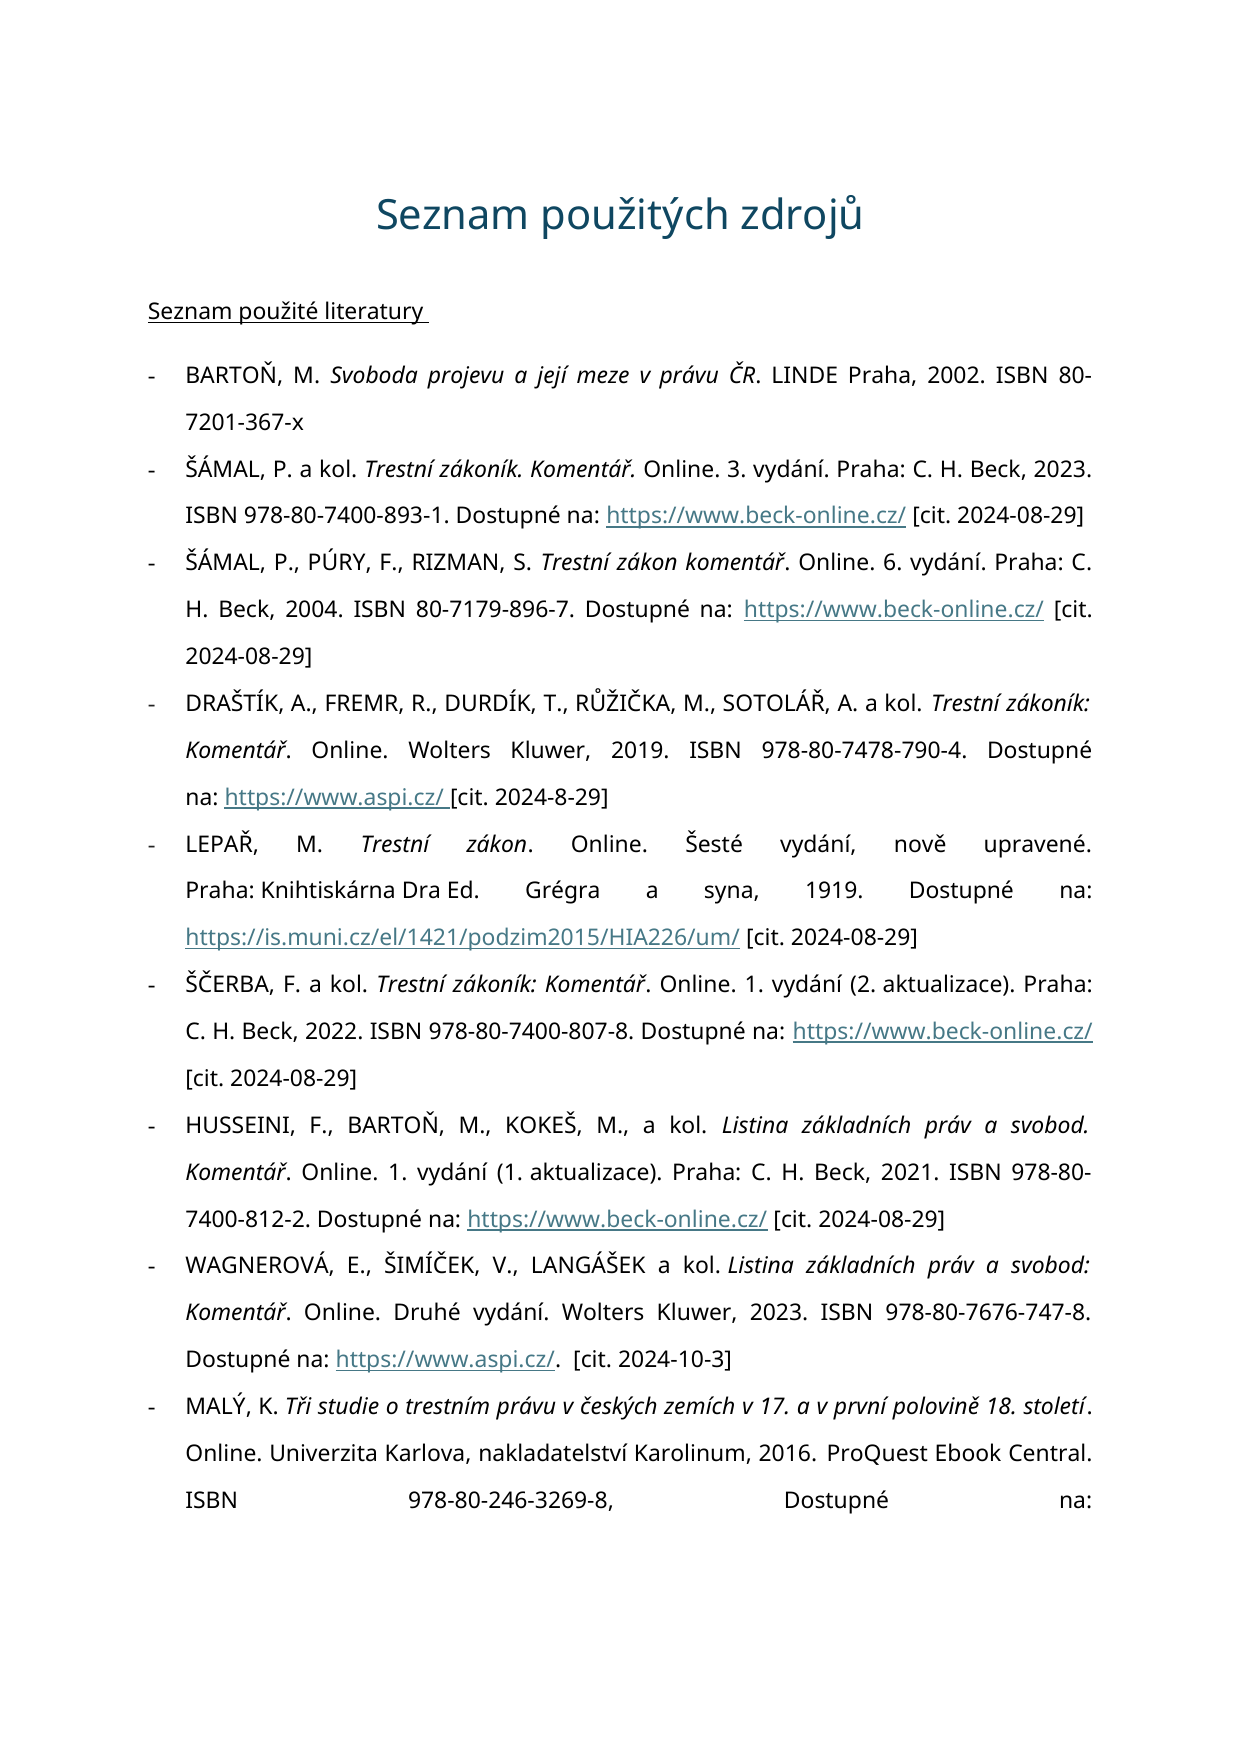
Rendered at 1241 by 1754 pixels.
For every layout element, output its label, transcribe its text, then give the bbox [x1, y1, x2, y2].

list WAGNEROVÁ, E., ŠIMÍČEK, V., LANGÁŠEK a kol. Listina základních práv a svobod: Komentář. Online. Druhé vydání. Wolters Kluwer, 2023. ISBN 978-80-7676-747-8. Dostupné na: https://www.aspi.cz/. [cit. 2024-10-3] [148, 1249, 1093, 1374]
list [148, 1390, 1093, 1515]
list DRAŠTÍK, A., FREMR, R., DURDÍK, T., RŮŽIČKA, M., SOTOLÁŘ, A. a kol. Trestní zákoník: Komentář. Online. Wolters Kluwer, 2019. ISBN 978-80-7478-790-4. Dostupné na: https://www.aspi.cz/ [cit. 2024-8-29] [148, 687, 1093, 812]
list ŠÁMAL, P. a kol. Trestní zákoník. Komentář. Online. 3. vydání. Praha: C. H. Beck, 2023. ISBN 978-80-7400-893-1. Dostupné na: https://www.beck-online.cz/ [cit. 2024-08-29] [148, 452, 1093, 531]
list BARTOŇ, M. Svoboda projevu a její meze v právu ČR. LINDE Praha, 2002. ISBN 80-7201-367-x [148, 359, 1093, 437]
subtitle Seznam použitých zdrojů [148, 185, 1093, 242]
list ŠČERBA, F. a kol. Trestní zákoník: Komentář. Online. 1. vydání (2. aktualizace). Praha: C. H. Beck, 2022. ISBN 978-80-7400-807-8. Dostupné na: https://www.beck-online.cz/ [cit. 2024-08-29] [148, 968, 1093, 1093]
list ŠÁMAL, P., PÚRY, F., RIZMAN, S. Trestní zákon komentář. Online. 6. vydání. Praha: C. H. Beck, 2004. ISBN 80-7179-896-7. Dostupné na: https://www.beck-online.cz/ [cit. 2024-08-29] [148, 546, 1093, 671]
list LEPAŘ, M. Trestní zákon. Online. Šesté vydání, nově upravené. Praha: Knihtiskárna Dra Ed. Grégra a syna, 1919. Dostupné na: https://is.muni.cz/el/1421/podzim2015/HIA226/um/ [cit. 2024-08-29] [148, 827, 1093, 952]
text Seznam použité literatury [148, 295, 1093, 326]
list HUSSEINI, F., BARTOŇ, M., KOKEŠ, M., a kol. Listina základních práv a svobod. Komentář. Online. 1. vydání (1. aktualizace). Praha: C. H. Beck, 2021. ISBN 978-80-7400-812-2. Dostupné na: https://www.beck-online.cz/ [cit. 2024-08-29] [148, 1109, 1093, 1234]
